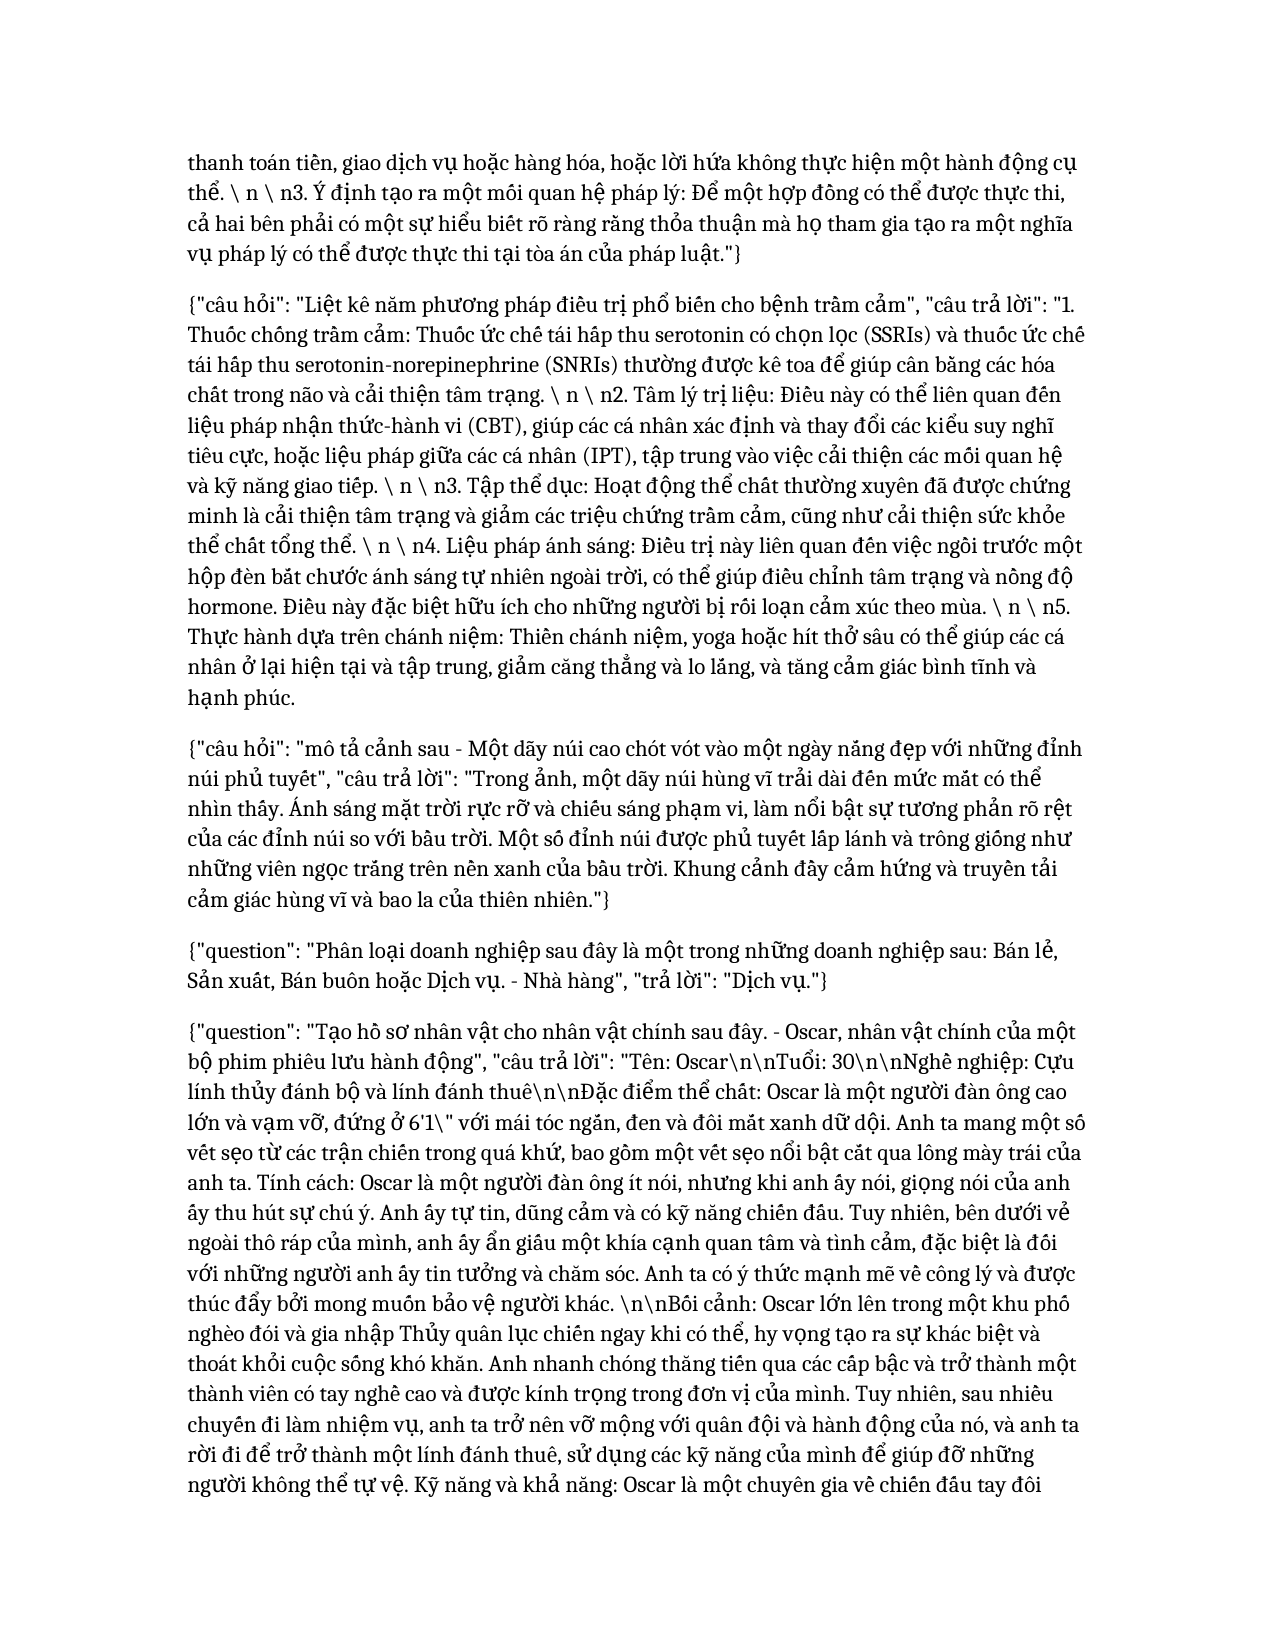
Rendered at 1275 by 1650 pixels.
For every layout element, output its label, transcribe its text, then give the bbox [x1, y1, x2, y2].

text {"câu hỏi": "Liệt kê năm phương pháp điều trị phổ biến cho bệnh trầm cảm", "câu trả lời": "1. Thuốc chống trầm cảm: Thuốc ức chế tái hấp thu serotonin có chọn lọc (SSRIs) và thuốc ức chế tái hấp thu serotonin-norepinephrine (SNRIs) thường được kê toa để giúp cân bằng các hóa chất trong não và cải thiện tâm trạng. \ n \ n2. Tâm lý trị liệu: Điều này có thể liên quan đến liệu pháp nhận thức-hành vi (CBT), giúp các cá nhân xác định và thay đổi các kiểu suy nghĩ tiêu cực, hoặc liệu pháp giữa các cá nhân (IPT), tập trung vào việc cải thiện các mối quan hệ và kỹ năng giao tiếp. \ n \ n3. Tập thể dục: Hoạt động thể chất thường xuyên đã được chứng minh là cải thiện tâm trạng và giảm các triệu chứng trầm cảm, cũng như cải thiện sức khỏe thể chất tổng thể. \ n \ n4. Liệu pháp ánh sáng: Điều trị này liên quan đến việc ngồi trước một hộp đèn bắt chước ánh sáng tự nhiên ngoài trời, có thể giúp điều chỉnh tâm trạng và nồng độ hormone. Điều này đặc biệt hữu ích cho những người bị rối loạn cảm xúc theo mùa. \ n \ n5. Thực hành dựa trên chánh niệm: Thiền chánh niệm, yoga hoặc hít thở sâu có thể giúp các cá nhân ở lại hiện tại và tập trung, giảm căng thẳng và lo lắng, và tăng cảm giác bình tĩnh và hạnh phúc. [187, 292, 1087, 711]
text {"question": "Phân loại doanh nghiệp sau đây là một trong những doanh nghiệp sau: Bán lẻ, Sản xuất, Bán buôn hoặc Dịch vụ. - Nhà hàng", "trả lời": "Dịch vụ."} [187, 937, 1087, 994]
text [187, 150, 1087, 267]
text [187, 1019, 1087, 1498]
text {"câu hỏi": "mô tả cảnh sau - Một dãy núi cao chót vót vào một ngày nắng đẹp với những đỉnh núi phủ tuyết", "câu trả lời": "Trong ảnh, một dãy núi hùng vĩ trải dài đến mức mắt có thể nhìn thấy. Ánh sáng mặt trời rực rỡ và chiếu sáng phạm vi, làm nổi bật sự tương phản rõ rệt của các đỉnh núi so với bầu trời. Một số đỉnh núi được phủ tuyết lấp lánh và trông giống như những viên ngọc trắng trên nền xanh của bầu trời. Khung cảnh đầy cảm hứng và truyền tải cảm giác hùng vĩ và bao la của thiên nhiên."} [187, 735, 1087, 913]
